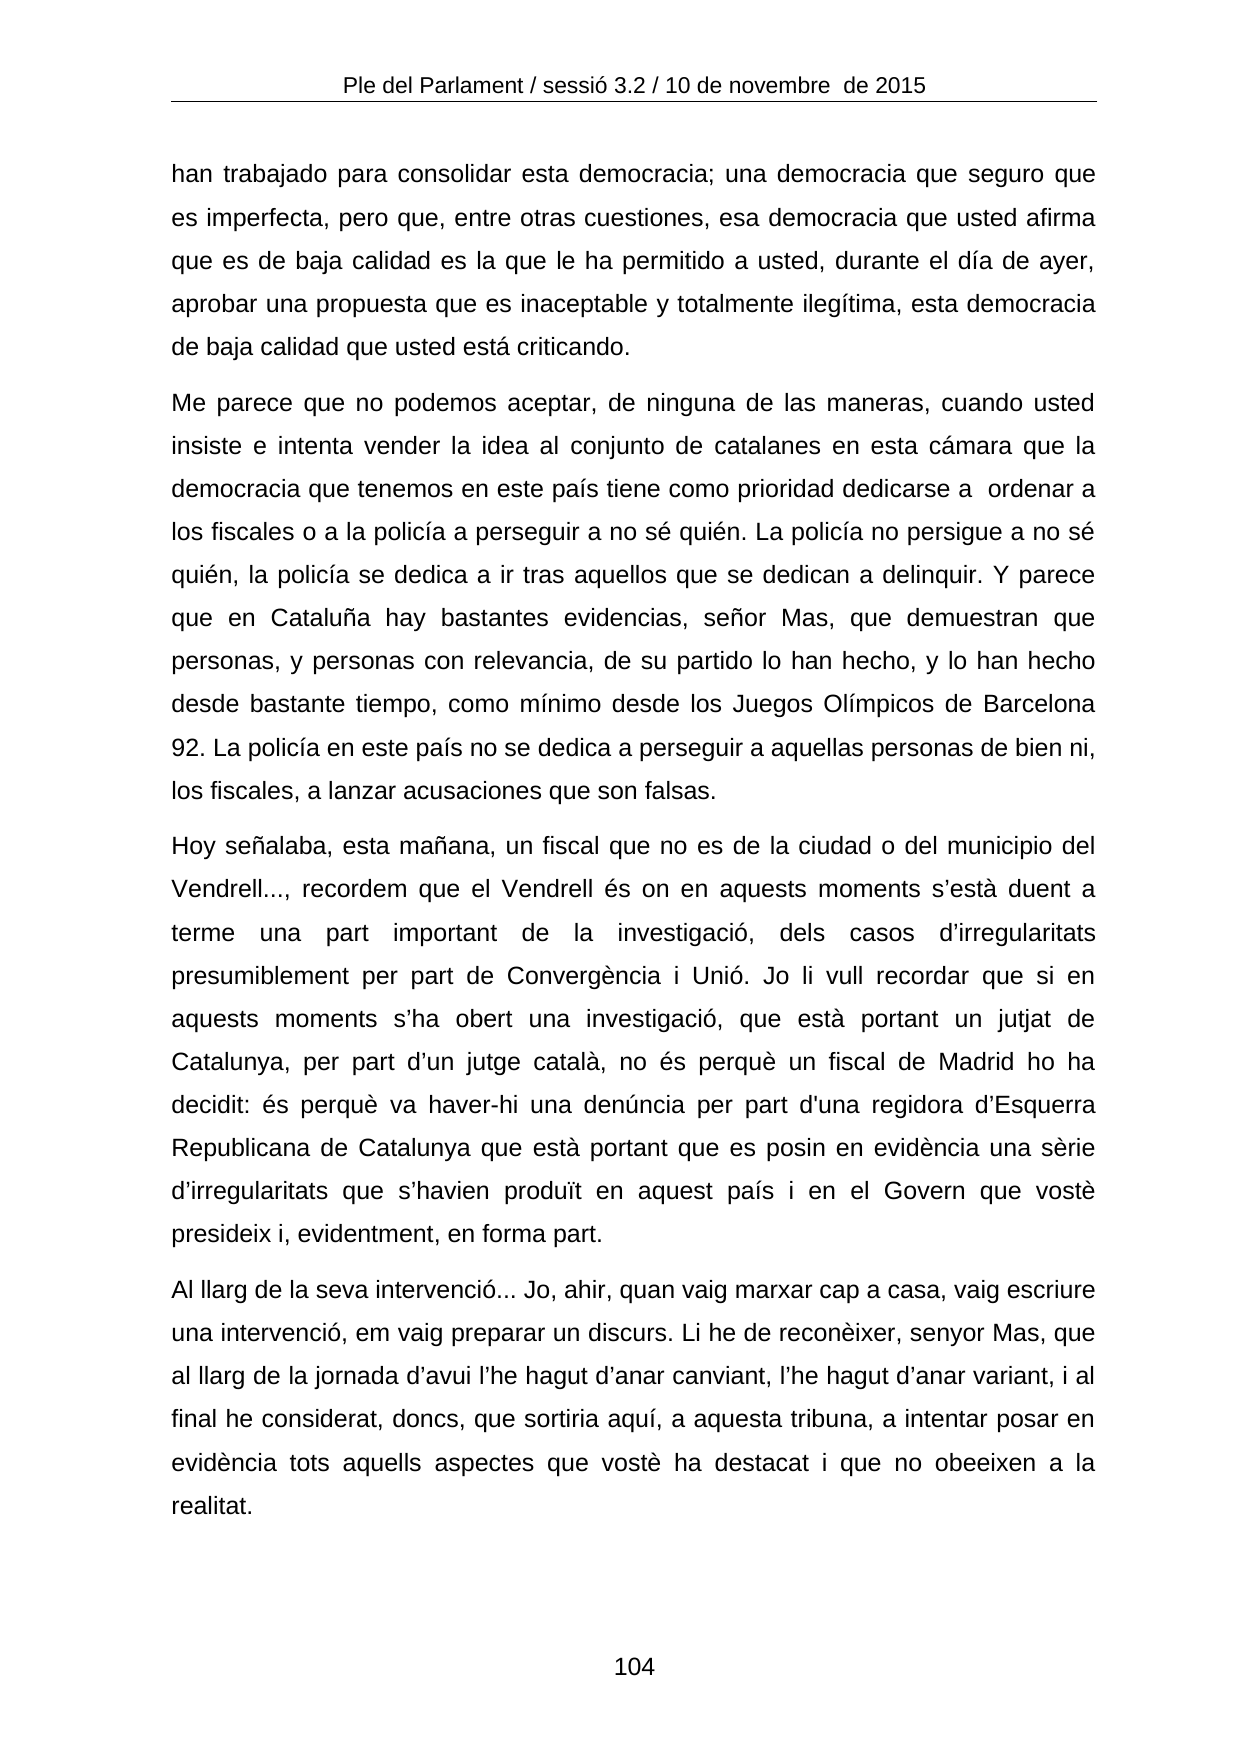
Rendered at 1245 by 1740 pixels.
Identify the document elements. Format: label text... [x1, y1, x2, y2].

text Me parece que no podemos aceptar, de ninguna de las maneras, cuando usted insiste e intenta vender la idea al conjunto de catalanes en esta cámara que la democracia que tenemos en este país tiene como prioridad dedicarse a ordenar a los fiscales o a la policía a perseguir a no sé quién. La policía no persigue a no sé quién, la policía se dedica a ir tras aquellos que se dedican a delinquir. Y parece que en Cataluña hay bastantes evidencias, señor Mas, que demuestran que personas, y personas con relevancia, de su partido lo han hecho, y lo han hecho desde bastante tiempo, como mínimo desde los Juegos Olímpicos de Barcelona 92. La policía en este país no se dedica a perseguir a aquellas personas de bien ni, los fiscales, a lanzar acusaciones que son falsas. [171, 388, 1097, 804]
text Hoy señalaba, esta mañana, un fiscal que no es de la ciudad o del municipio del Vendrell..., recordem que el Vendrell és on en aquests moments s’està duent a terme una part important de la investigació, dels casos d’irregularitats presumiblement per part de Convergència i Unió. Jo li vull recordar que si en aquests moments s’ha obert una investigació, que està portant un jutjat de Catalunya, per part d’un jutge català, no és perquè un fiscal de Madrid ho ha decidit: és perquè va haver-hi una denúncia per part d'una regidora d’Esquerra Republicana de Catalunya que està portant que es posin en evidència una sèrie d’irregularitats que s’havien produït en aquest país i en el Govern que vostè presideix i, evidentment, en forma part. [171, 831, 1097, 1248]
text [171, 159, 1097, 361]
text Al llarg de la seva intervenció... Jo, ahir, quan vaig marxar cap a casa, vaig escriure una intervenció, em vaig preparar un discurs. Li he de reconèixer, senyor Mas, que al llarg de la jornada d’avui l’he hagut d’anar canviant, l’he hagut d’anar variant, i al final he considerat, doncs, que sortiria aquí, a aquesta tribuna, a intentar posar en evidència tots aquells aspectes que vostè ha destacat i que no obeeixen a la realitat. [171, 1275, 1097, 1519]
